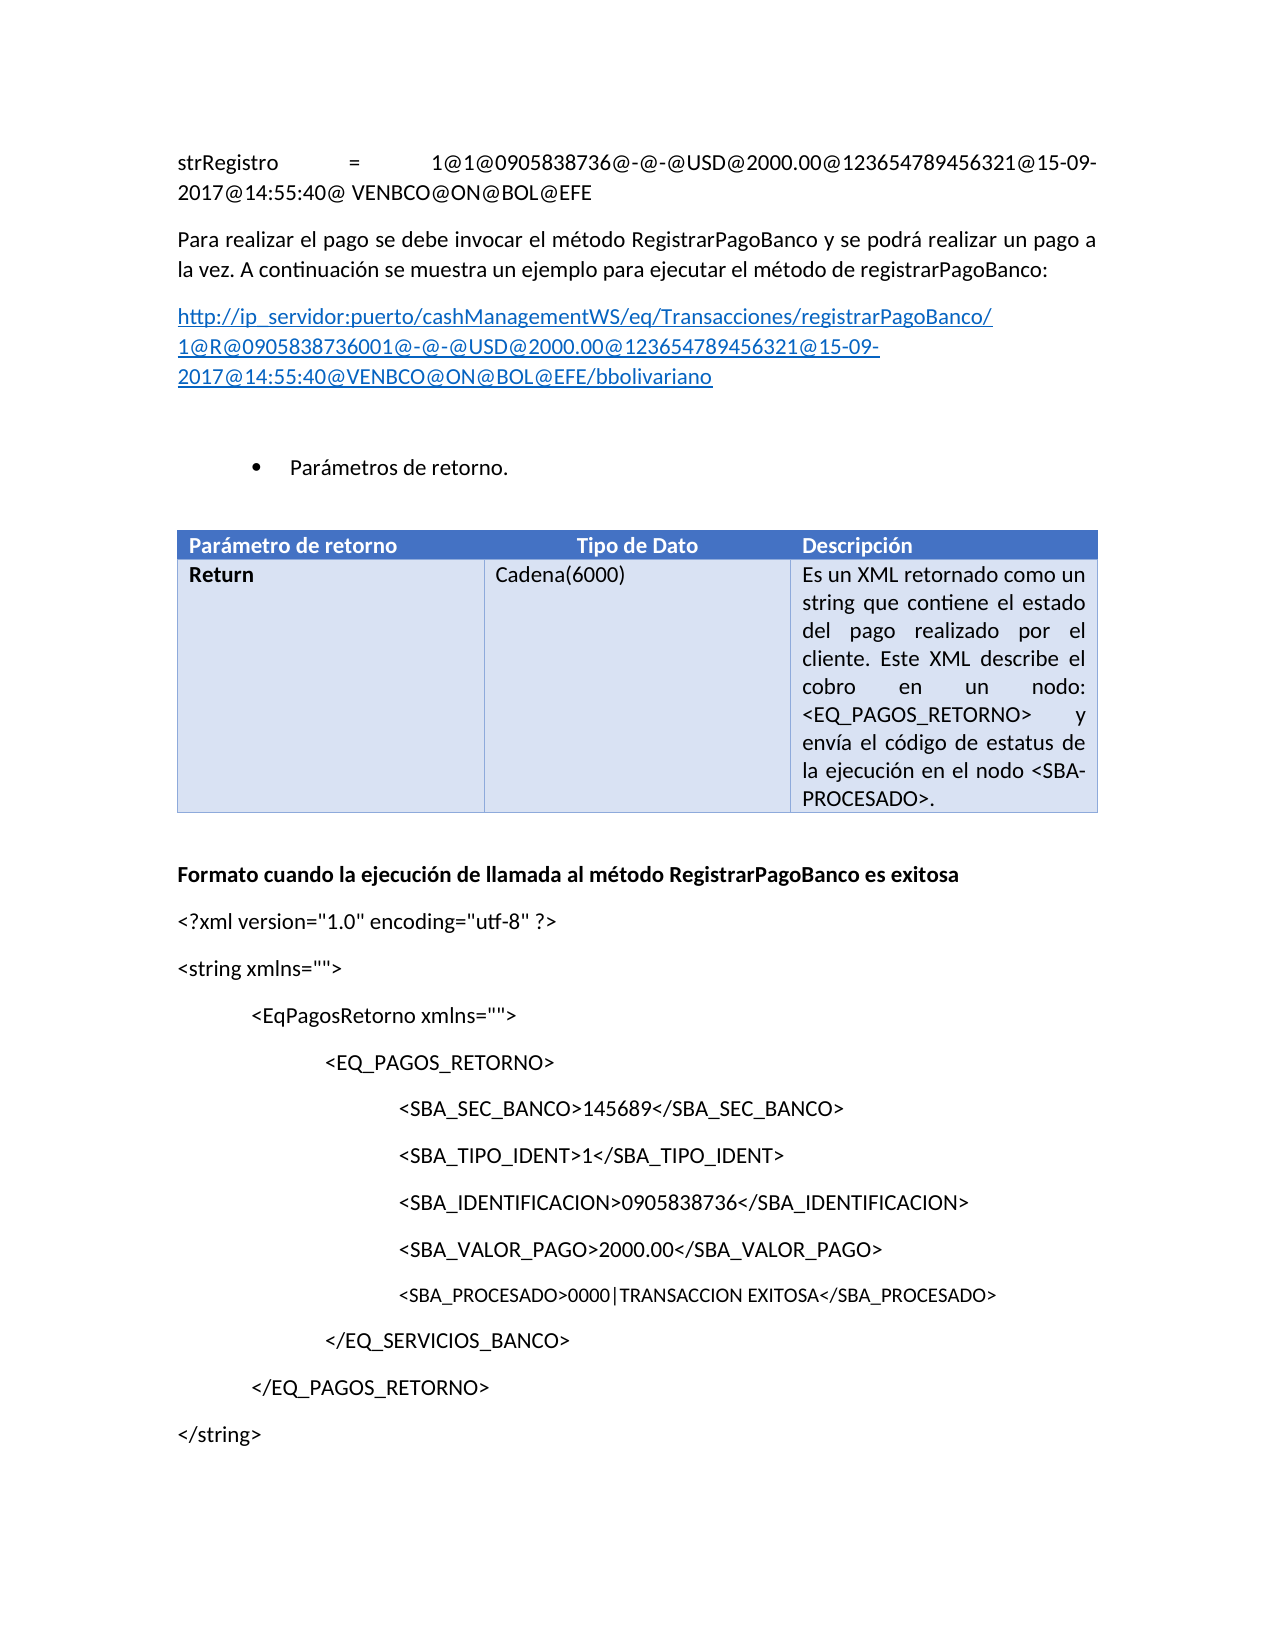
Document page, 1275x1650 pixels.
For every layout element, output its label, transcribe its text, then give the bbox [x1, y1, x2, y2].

text <SBA_VALOR_PAGO>2000.00</SBA_VALOR_PAGO> [177, 1235, 1098, 1263]
text Formato cuando la ejecución de llamada al método RegistrarPagoBanco es exitosa [177, 860, 1098, 888]
table_header Tipo de Dato [485, 531, 790, 559]
text </string> [177, 1420, 1098, 1448]
table_cell Cadena(6000) [485, 560, 790, 812]
text <?xml version="1.0" encoding="utf-8" ?> [177, 907, 1098, 935]
list http://ip_servidor:puerto/cashManagementWS/eq/Transacciones/registrarPagoBanco/1@R@0905838736001@-@-@USD@2000.00@123654789456321@15-09-2017@14:55:40@VENBCO@ON@BOL@EFE/bbolivariano [177, 302, 1098, 390]
text <EQ_PAGOS_RETORNO> [177, 1048, 1098, 1076]
text <SBA_TIPO_IDENT>1</SBA_TIPO_IDENT> [177, 1141, 1098, 1169]
table_header Parámetro de retorno [178, 531, 484, 559]
table_header Descripción [791, 531, 1097, 559]
text <SBA_SEC_BANCO>145689</SBA_SEC_BANCO> [177, 1094, 1098, 1122]
text <EqPagosRetorno xmlns=""> [177, 1001, 1098, 1029]
list Parámetros de retorno. [252, 453, 1098, 481]
text Para realizar el pago se debe invocar el método RegistrarPagoBanco y se podrá realizar un pago a la vez. A continuación se muestra un ejemplo para ejecutar el método de registrarPagoBanco: [177, 225, 1098, 283]
table_cell Return [178, 560, 484, 812]
text </EQ_PAGOS_RETORNO> [177, 1373, 1098, 1401]
text </EQ_SERVICIOS_BANCO> [177, 1326, 1098, 1354]
text <string xmlns=""> [177, 954, 1098, 982]
table_cell Es un XML retornado como un string que contiene el estado del pago realizado por el cliente. Este XML describe el cobro en un nodo: <EQ_PAGOS_RETORNO> y envía el código de estatus de la ejecución en el nodo <SBA-PROCESADO>. [791, 560, 1097, 812]
text strRegistro = 1@1@0905838736@-@-@USD@2000.00@123654789456321@15-09-2017@14:55:40@ VENBCO@ON@BOL@EFE [177, 148, 1098, 206]
text <SBA_PROCESADO>0000|TRANSACCION EXITOSA</SBA_PROCESADO> [177, 1282, 1098, 1307]
text <SBA_IDENTIFICACION>0905838736</SBA_IDENTIFICACION> [177, 1188, 1098, 1216]
